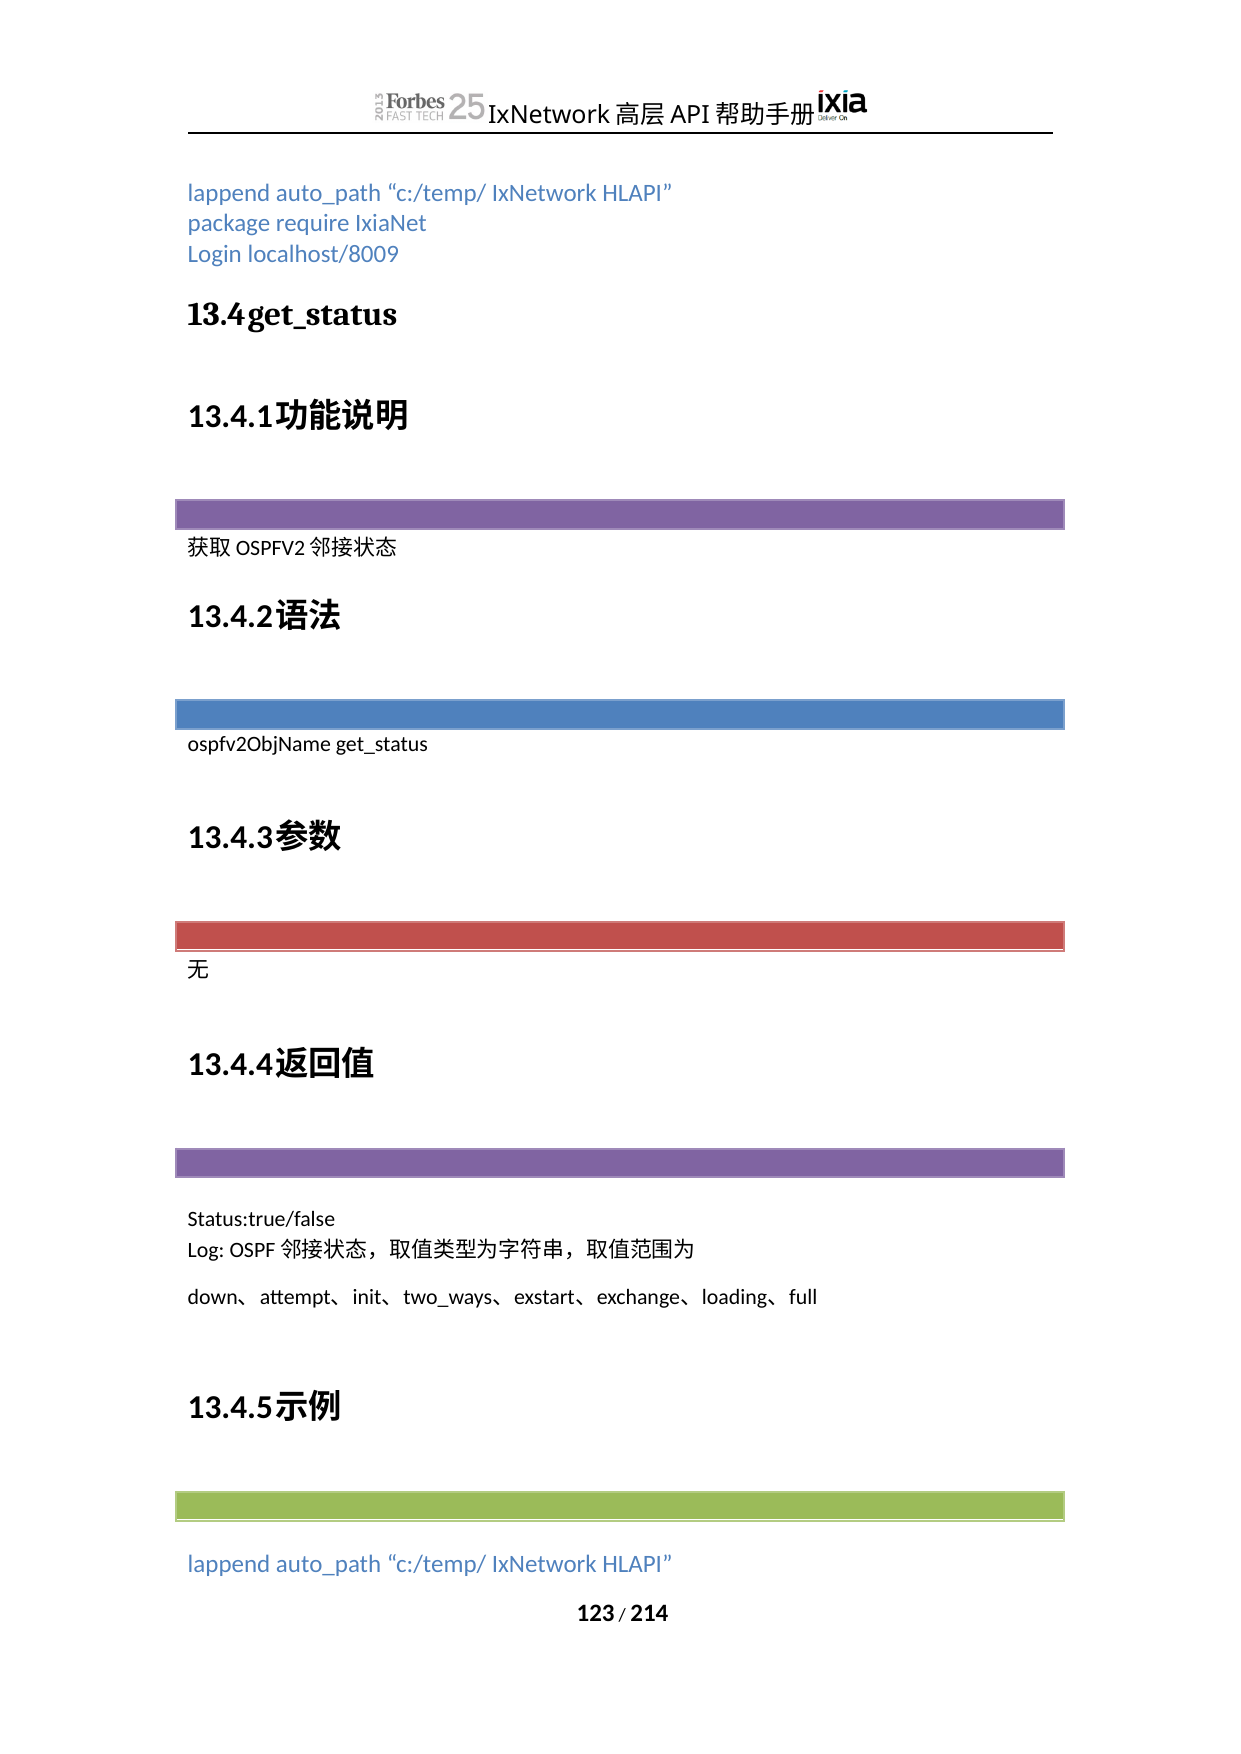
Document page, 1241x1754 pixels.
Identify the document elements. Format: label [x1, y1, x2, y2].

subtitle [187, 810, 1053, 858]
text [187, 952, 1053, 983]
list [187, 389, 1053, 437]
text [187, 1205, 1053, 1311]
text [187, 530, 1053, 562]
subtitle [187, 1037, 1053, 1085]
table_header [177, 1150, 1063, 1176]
picture [814, 88, 868, 123]
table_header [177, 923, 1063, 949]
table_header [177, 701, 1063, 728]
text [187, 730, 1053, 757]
picture [372, 90, 488, 123]
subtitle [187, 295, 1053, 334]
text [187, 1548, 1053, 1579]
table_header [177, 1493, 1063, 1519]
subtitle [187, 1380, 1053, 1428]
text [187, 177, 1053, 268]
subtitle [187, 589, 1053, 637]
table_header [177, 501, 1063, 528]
